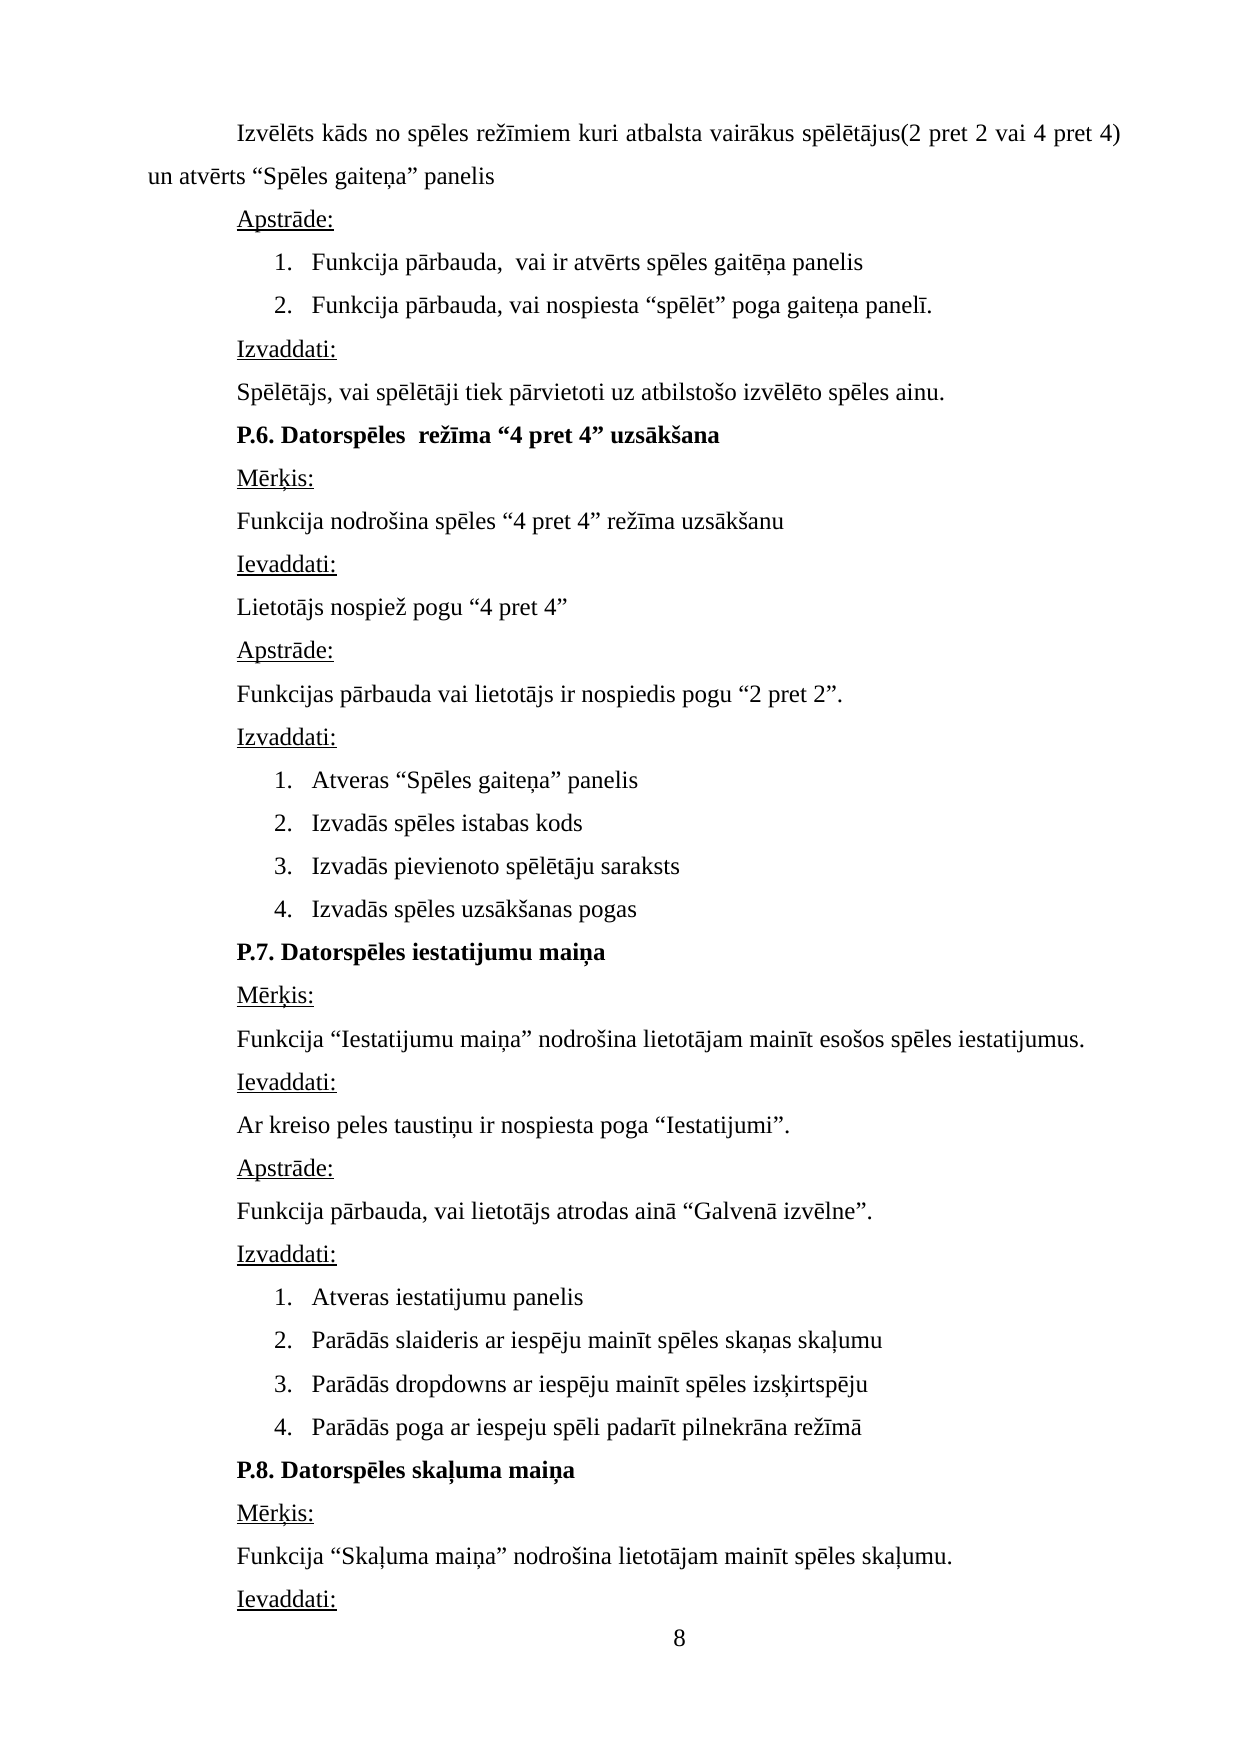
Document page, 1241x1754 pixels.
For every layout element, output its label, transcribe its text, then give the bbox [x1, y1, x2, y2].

text P.6. Datorspēles režīma “4 pret 4” uzsākšana [148, 420, 1122, 449]
text Apstrāde: [148, 204, 1122, 233]
text Izvaddati: [148, 334, 1122, 362]
text Funkcija pārbauda, vai lietotājs atrodas ainā “Galvenā izvēlne”. [148, 1196, 1122, 1225]
text Izvēlēts kāds no spēles režīmiem kuri atbalsta vairākus spēlētājus(2 pret 2 vai 4 pret 4) un atvērts “Spēles gaiteņa” panelis [148, 118, 1122, 190]
list Izvadās spēles uzsākšanas pogas [274, 894, 1122, 923]
text Mērķis: [148, 1498, 1122, 1527]
list Funkcija pārbauda, vai ir atvērts spēles gaitēņa panelis [274, 247, 1122, 276]
text Apstrāde: [148, 1153, 1122, 1182]
text Mērķis: [148, 981, 1122, 1009]
text P.7. Datorspēles iestatijumu maiņa [148, 937, 1122, 966]
text Funkcija “Iestatijumu maiņa” nodrošina lietotājam mainīt esošos spēles iestatijumus. [148, 1024, 1122, 1052]
text Izvaddati: [148, 722, 1122, 751]
text Ievaddati: [148, 1584, 1122, 1613]
list Atveras iestatijumu panelis [274, 1282, 1122, 1311]
text Funkcija nodrošina spēles “4 pret 4” režīma uzsākšanu [148, 506, 1122, 535]
text Ievaddati: [148, 1067, 1122, 1096]
list Izvadās pievienoto spēlētāju saraksts [274, 851, 1122, 880]
text Apstrāde: [148, 636, 1122, 664]
text P.8. Datorspēles skaļuma maiņa [148, 1455, 1122, 1484]
text Funkcija “Skaļuma maiņa” nodrošina lietotājam mainīt spēles skaļumu. [148, 1541, 1122, 1570]
text Lietotājs nospiež pogu “4 pret 4” [148, 592, 1122, 621]
list Funkcija pārbauda, vai nospiesta “spēlēt” poga gaiteņa panelī. [274, 291, 1122, 319]
list Parādās slaideris ar iespēju mainīt spēles skaņas skaļumu [274, 1326, 1122, 1354]
text Spēlētājs, vai spēlētāji tiek pārvietoti uz atbilstošo izvēlēto spēles ainu. [148, 377, 1122, 406]
text Funkcijas pārbauda vai lietotājs ir nospiedis pogu “2 pret 2”. [148, 679, 1122, 707]
list Parādās poga ar iespeju spēli padarīt pilnekrāna režīmā [274, 1412, 1122, 1441]
list Parādās dropdowns ar iespēju mainīt spēles izsķirtspēju [274, 1369, 1122, 1397]
text Ar kreiso peles taustiņu ir nospiesta poga “Iestatijumi”. [148, 1110, 1122, 1139]
text Izvaddati: [148, 1239, 1122, 1268]
list Atveras “Spēles gaiteņa” panelis [274, 765, 1122, 794]
text Ievaddati: [148, 549, 1122, 578]
text Mērķis: [148, 463, 1122, 492]
list Izvadās spēles istabas kods [274, 808, 1122, 837]
